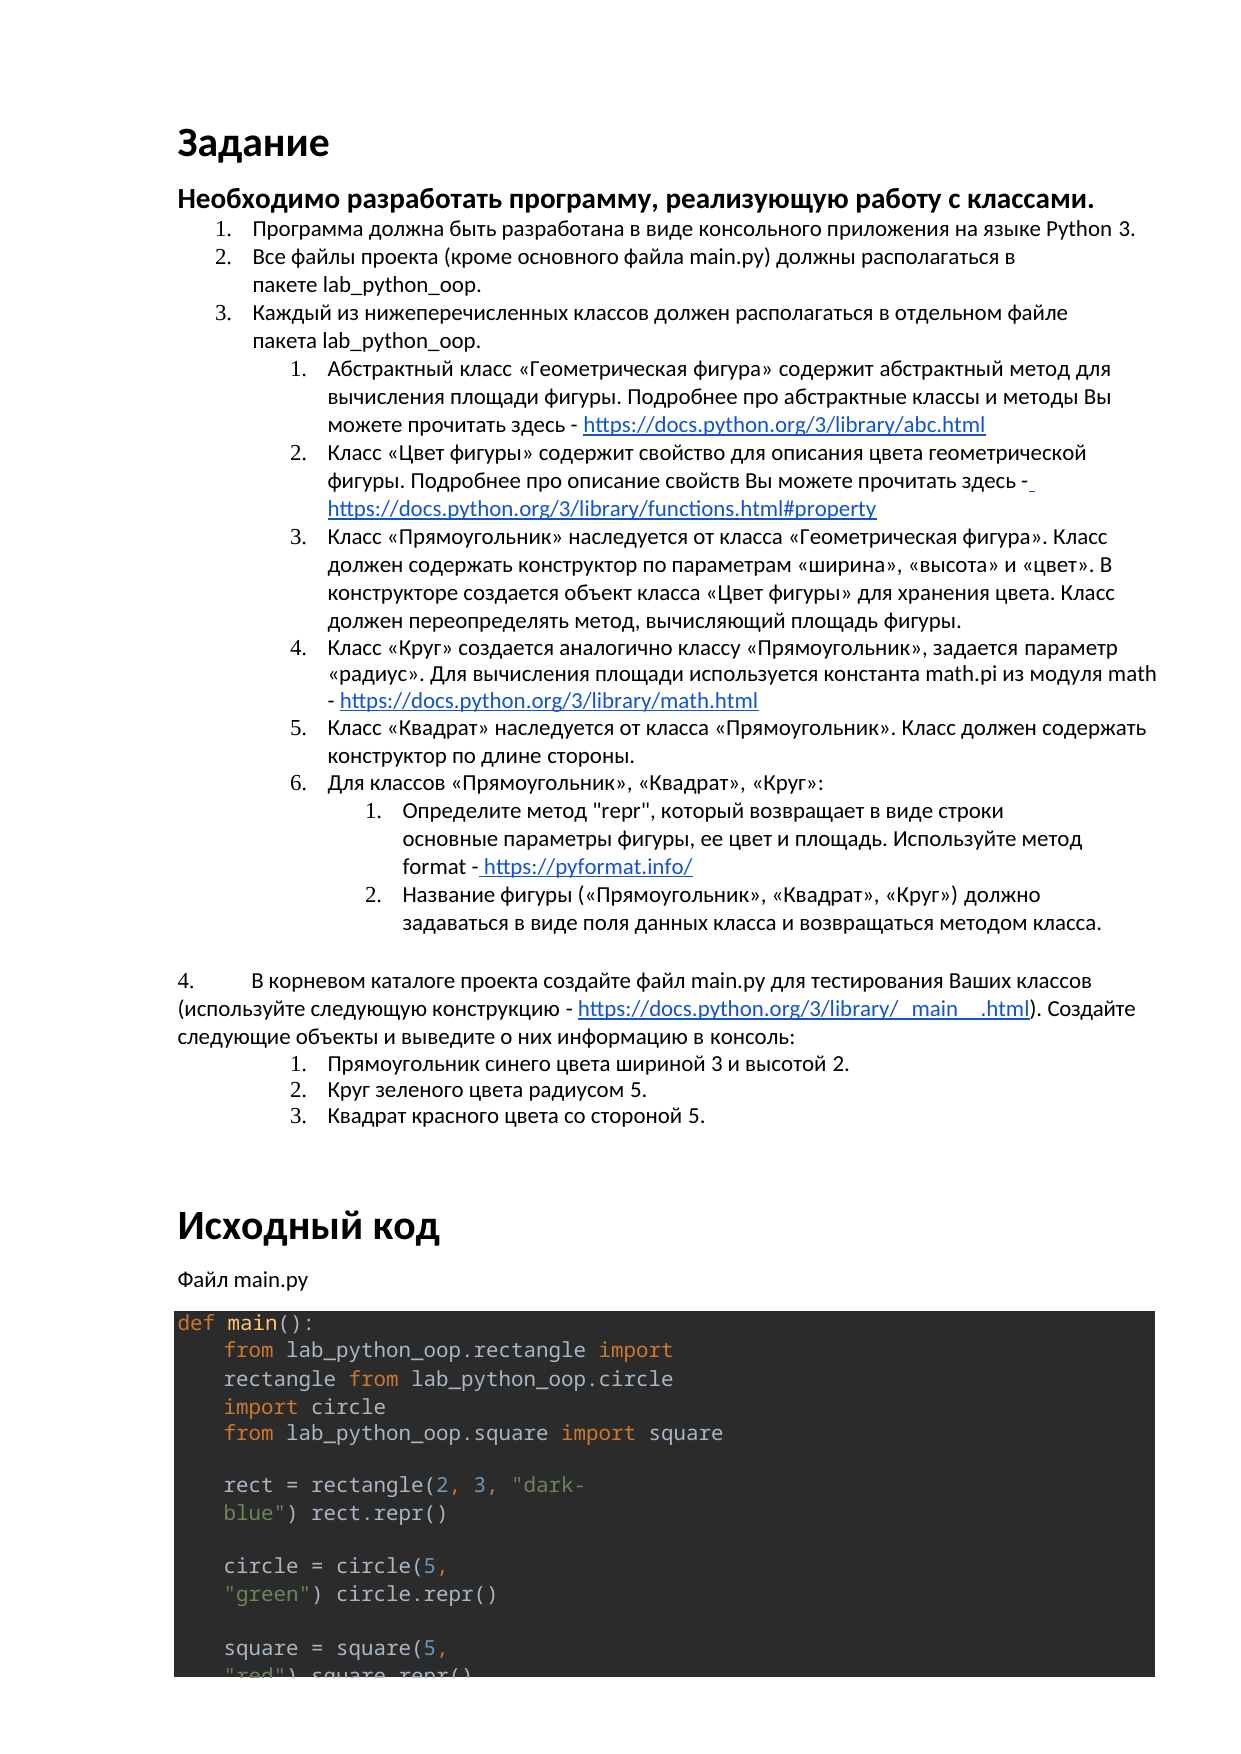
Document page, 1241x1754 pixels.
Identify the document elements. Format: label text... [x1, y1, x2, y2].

text задаваться в виде поля данных класса и возвращаться методом класса. [402, 908, 1167, 936]
list Определите метод "repr", который возвращает в виде строки основные параметры фигуры, ее цвет и площадь. Используйте метод format - https://pyformat.info/ [365, 796, 1095, 880]
subtitle Исходный код [177, 1199, 1167, 1250]
list Для классов «Прямоугольник», «Квадрат», «Круг»: [290, 769, 1167, 796]
text - https://docs.python.org/3/library/math.html [327, 687, 1167, 713]
list Квадрат красного цвета со стороной 5. [290, 1103, 1167, 1129]
text Необходимо разработать программу, реализующую работу с классами. [177, 182, 1167, 216]
list Прямоугольник синего цвета шириной 3 и высотой 2. [290, 1050, 1167, 1077]
text Файл main.py [177, 1265, 1167, 1293]
list Класс «Цвет фигуры» содержит свойство для описания цвета геометрической фигуры. Подробнее про описание свойств Вы можете прочитать здесь - https://docs.python.org/3/library/functions.html#property [290, 438, 1091, 522]
text «радиус». Для вычисления площади используется константа math.pi из модуля math [327, 661, 1167, 687]
list Программа должна быть разработана в виде консольного приложения на языке Python 3. [215, 216, 1167, 242]
list Круг зеленого цвета радиусом 5. [290, 1077, 1167, 1103]
list Класс «Прямоугольник» наследуется от класса «Геометрическая фигура». Класс должен содержать конструктор по параметрам «ширина», «высота» и «цвет». В конструкторе создается объект класса «Цвет фигуры» для хранения цвета. Класс должен переопределять метод, вычисляющий площадь фигуры. [290, 522, 1120, 634]
list Класс «Квадрат» наследуется от класса «Прямоугольник». Класс должен содержать конструктор по длине стороны. [290, 713, 1150, 769]
list Абстрактный класс «Геометрическая фигура» содержит абстрактный метод для вычисления площади фигуры. Подробнее про абстрактные классы и методы Вы можете прочитать здесь - https://docs.python.org/3/library/abc.html [290, 354, 1112, 438]
list Класс «Круг» создается аналогично классу «Прямоугольник», задается параметр [290, 634, 1167, 661]
list Все файлы проекта (кроме основного файла main.py) должны располагаться в пакете lab_python_oop. [215, 242, 1085, 298]
list В корневом каталоге проекта создайте файл main.py для тестирования Ваших классов (используйте следующую конструкцию - https://docs.python.org/3/library/ main .html). Создайте следующие объекты и выведите о них информацию в консоль: [177, 966, 1138, 1050]
list Название фигуры («Прямоугольник», «Квадрат», «Круг») должно [365, 880, 1167, 908]
list Каждый из нижеперечисленных классов должен располагаться в отдельном файле пакета lab_python_oop. [215, 298, 1131, 354]
text Задание [177, 116, 1167, 167]
